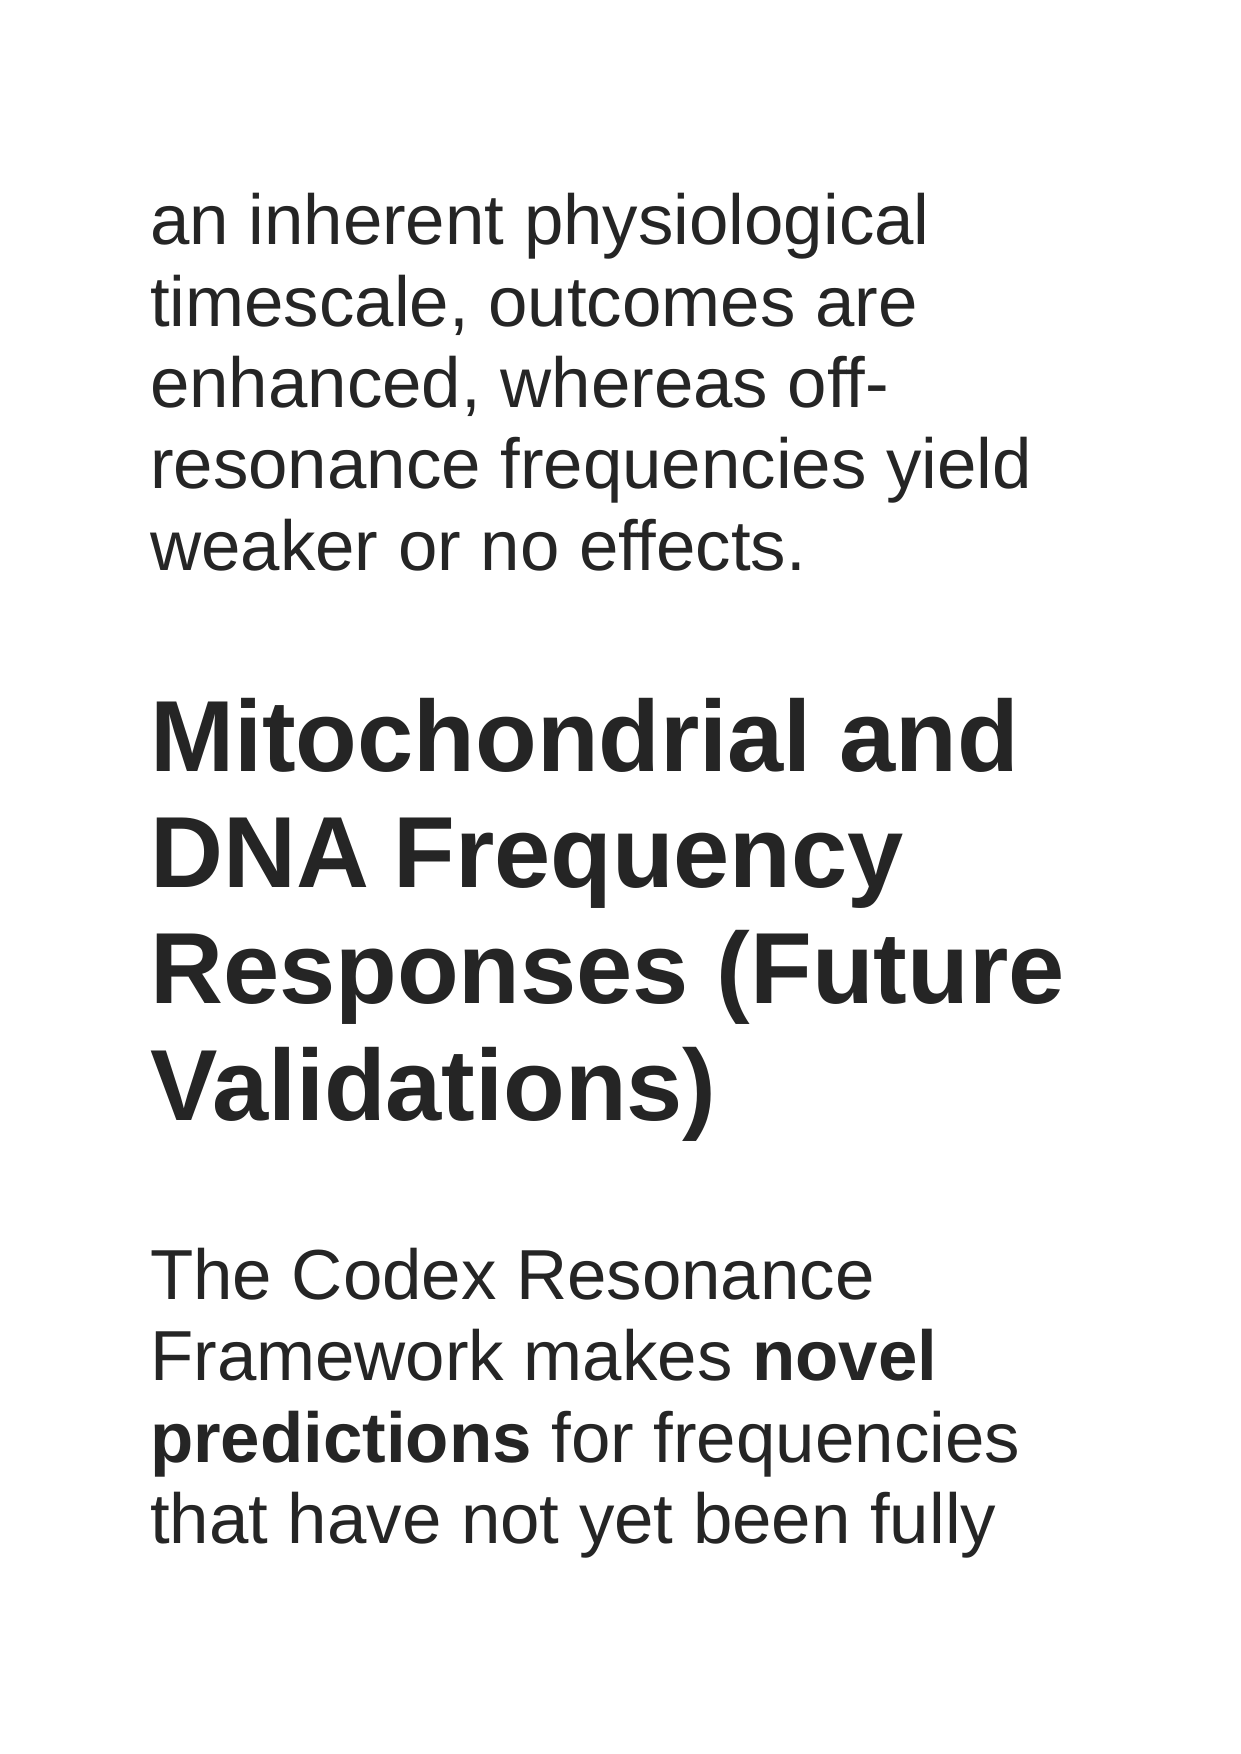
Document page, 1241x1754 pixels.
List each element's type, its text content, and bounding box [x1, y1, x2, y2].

text Mitochondrial and DNA Frequency Responses (Future Validations) [150, 682, 1090, 1147]
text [150, 1239, 1090, 1564]
text an inherent physiological timescale, outcomes are enhanced, whereas off-resonance frequencies yield weaker or no effects. [150, 184, 1090, 591]
